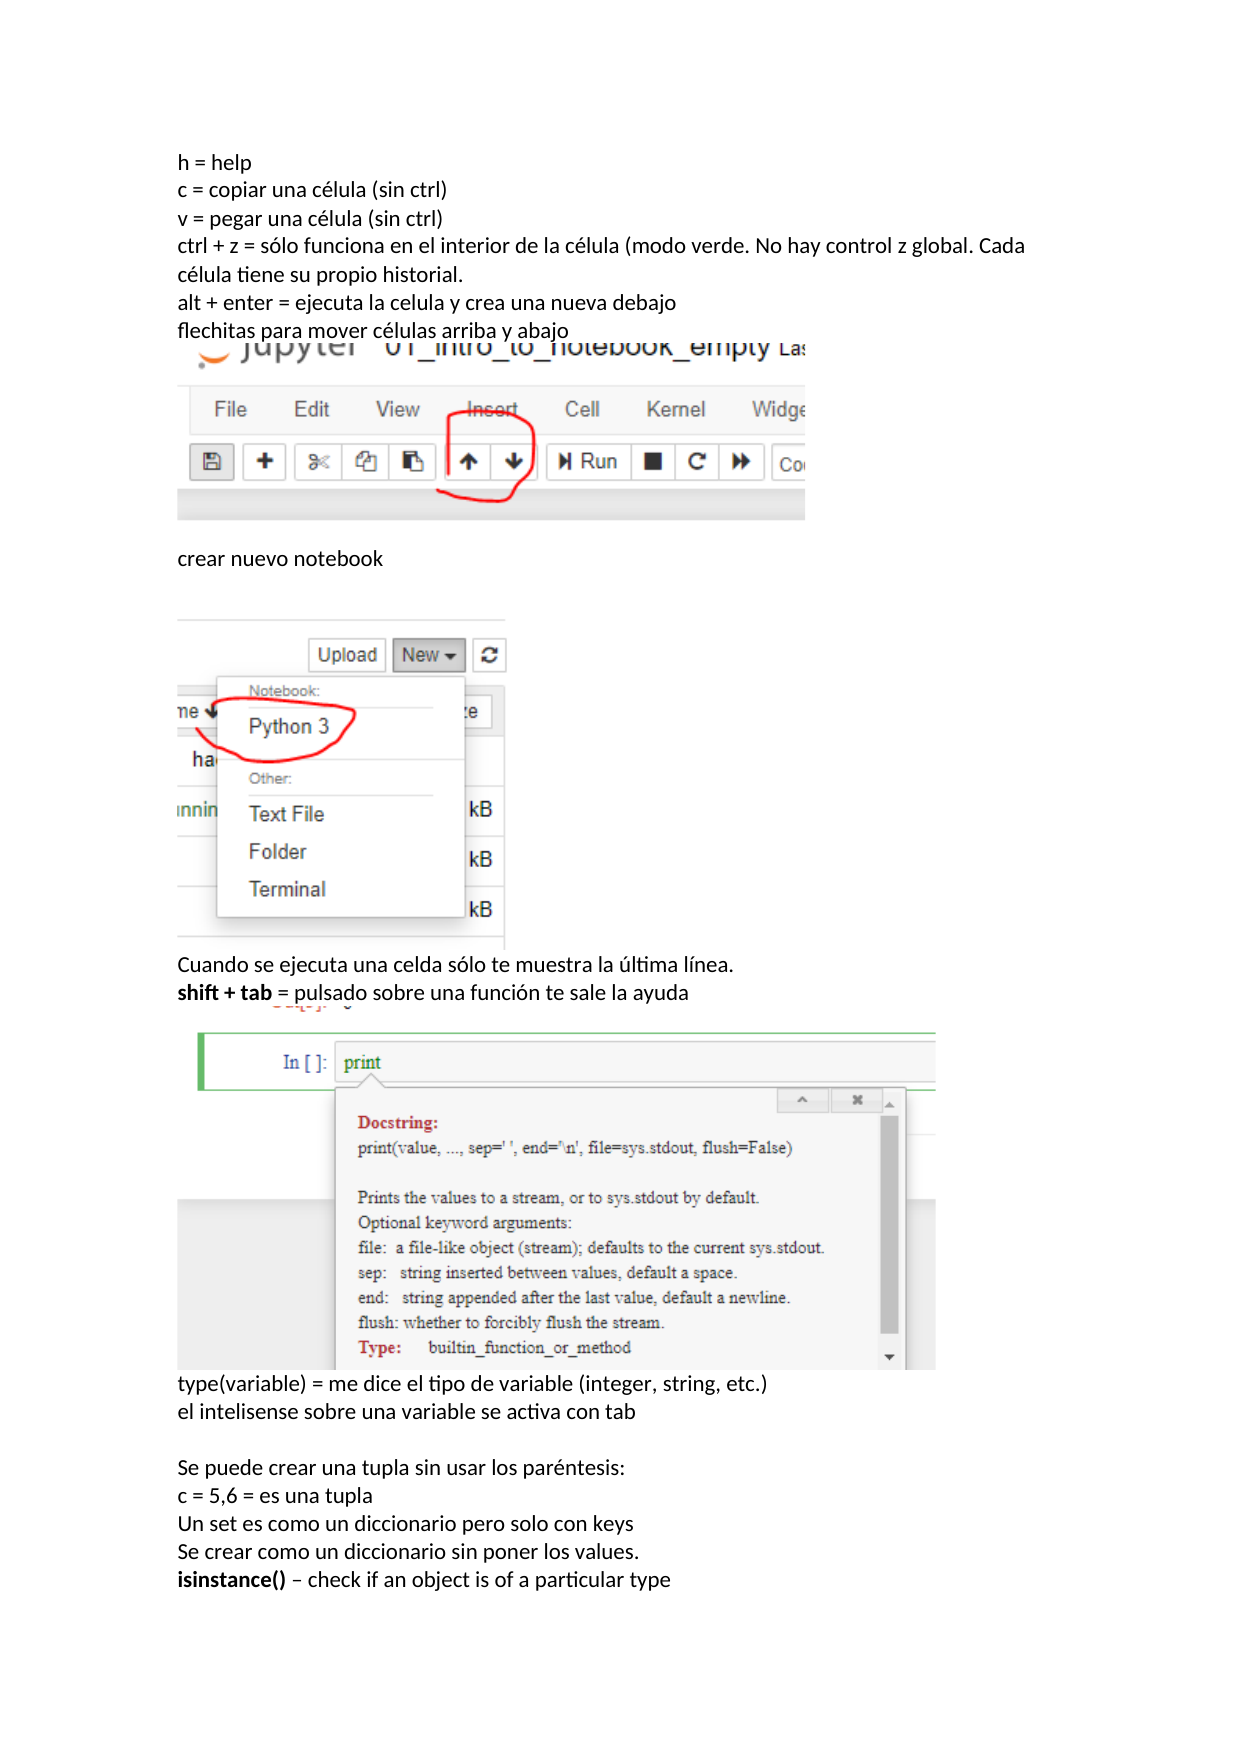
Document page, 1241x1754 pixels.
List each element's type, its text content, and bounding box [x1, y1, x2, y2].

picture [177, 571, 568, 950]
text Cuando se ejecuta una celda sólo te muestra la última línea. [177, 950, 1063, 978]
text c = copiar una célula (sin ctrl) [177, 176, 1063, 204]
text type(variable) = me dice el tipo de variable (integer, string, etc.) [177, 1369, 1063, 1397]
text crear nuevo notebook [177, 544, 1063, 572]
picture [177, 1006, 936, 1370]
text v = pegar una célula (sin ctrl) [177, 204, 1063, 232]
text el intelisense sobre una variable se activa con tab [177, 1397, 1063, 1425]
text h = help [177, 148, 1063, 176]
text ctrl + z = sólo funciona en el interior de la célula (modo verde. No hay control z global. Cada célula tiene su propio historial. [177, 232, 1063, 288]
picture [177, 343, 806, 544]
text shift + tab = pulsado sobre una función te sale la ayuda [177, 978, 1063, 1006]
text Un set es como un diccionario pero solo con keys [177, 1509, 1063, 1537]
text isinstance() – check if an object is of a particular type [177, 1565, 1063, 1593]
text alt + enter = ejecuta la celula y crea una nueva debajo [177, 288, 1063, 316]
text flechitas para mover células arriba y abajo [177, 316, 1063, 344]
text Se puede crear una tupla sin usar los paréntesis: [177, 1453, 1063, 1481]
text c = 5,6 = es una tupla [177, 1481, 1063, 1509]
text Se crear como un diccionario sin poner los values. [177, 1537, 1063, 1565]
